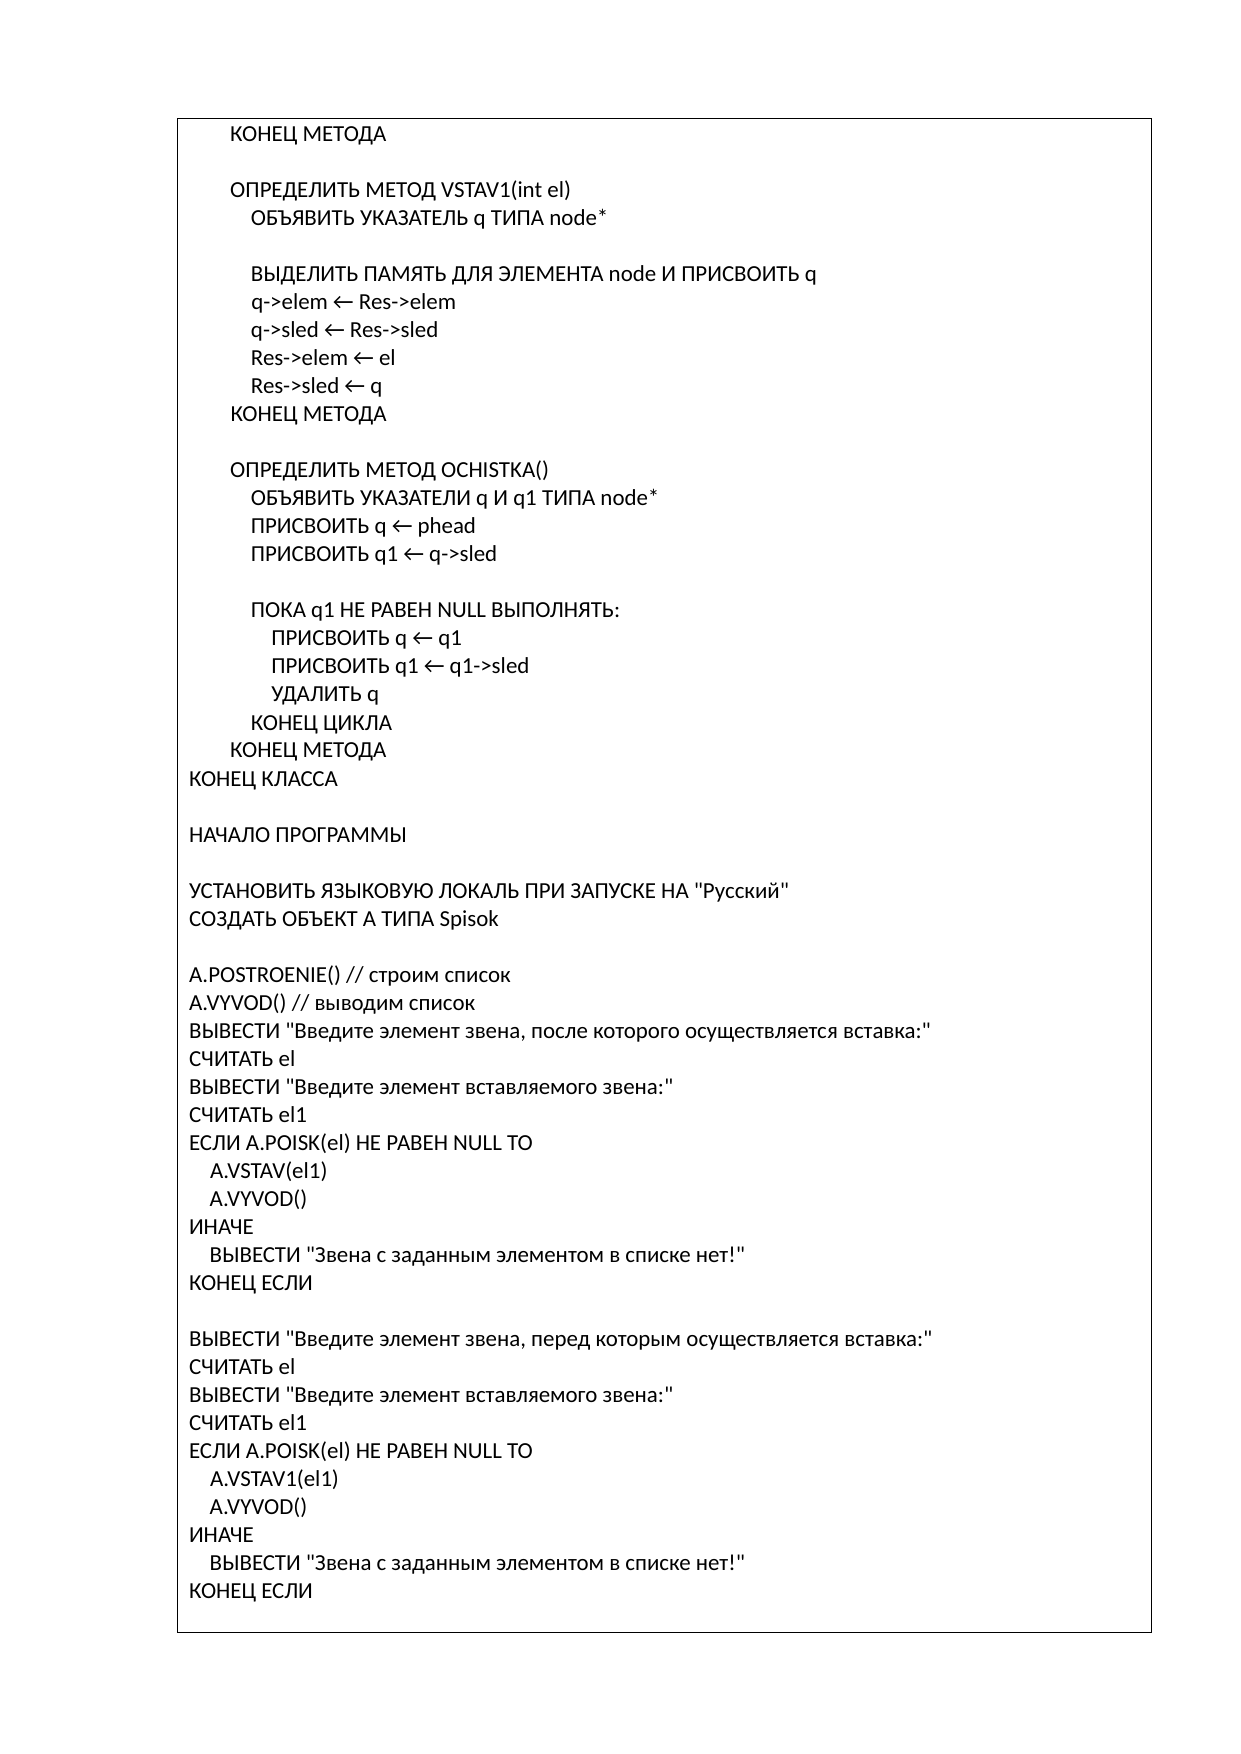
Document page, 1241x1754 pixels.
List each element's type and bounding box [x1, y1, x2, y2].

table_header [178, 119, 1151, 1632]
